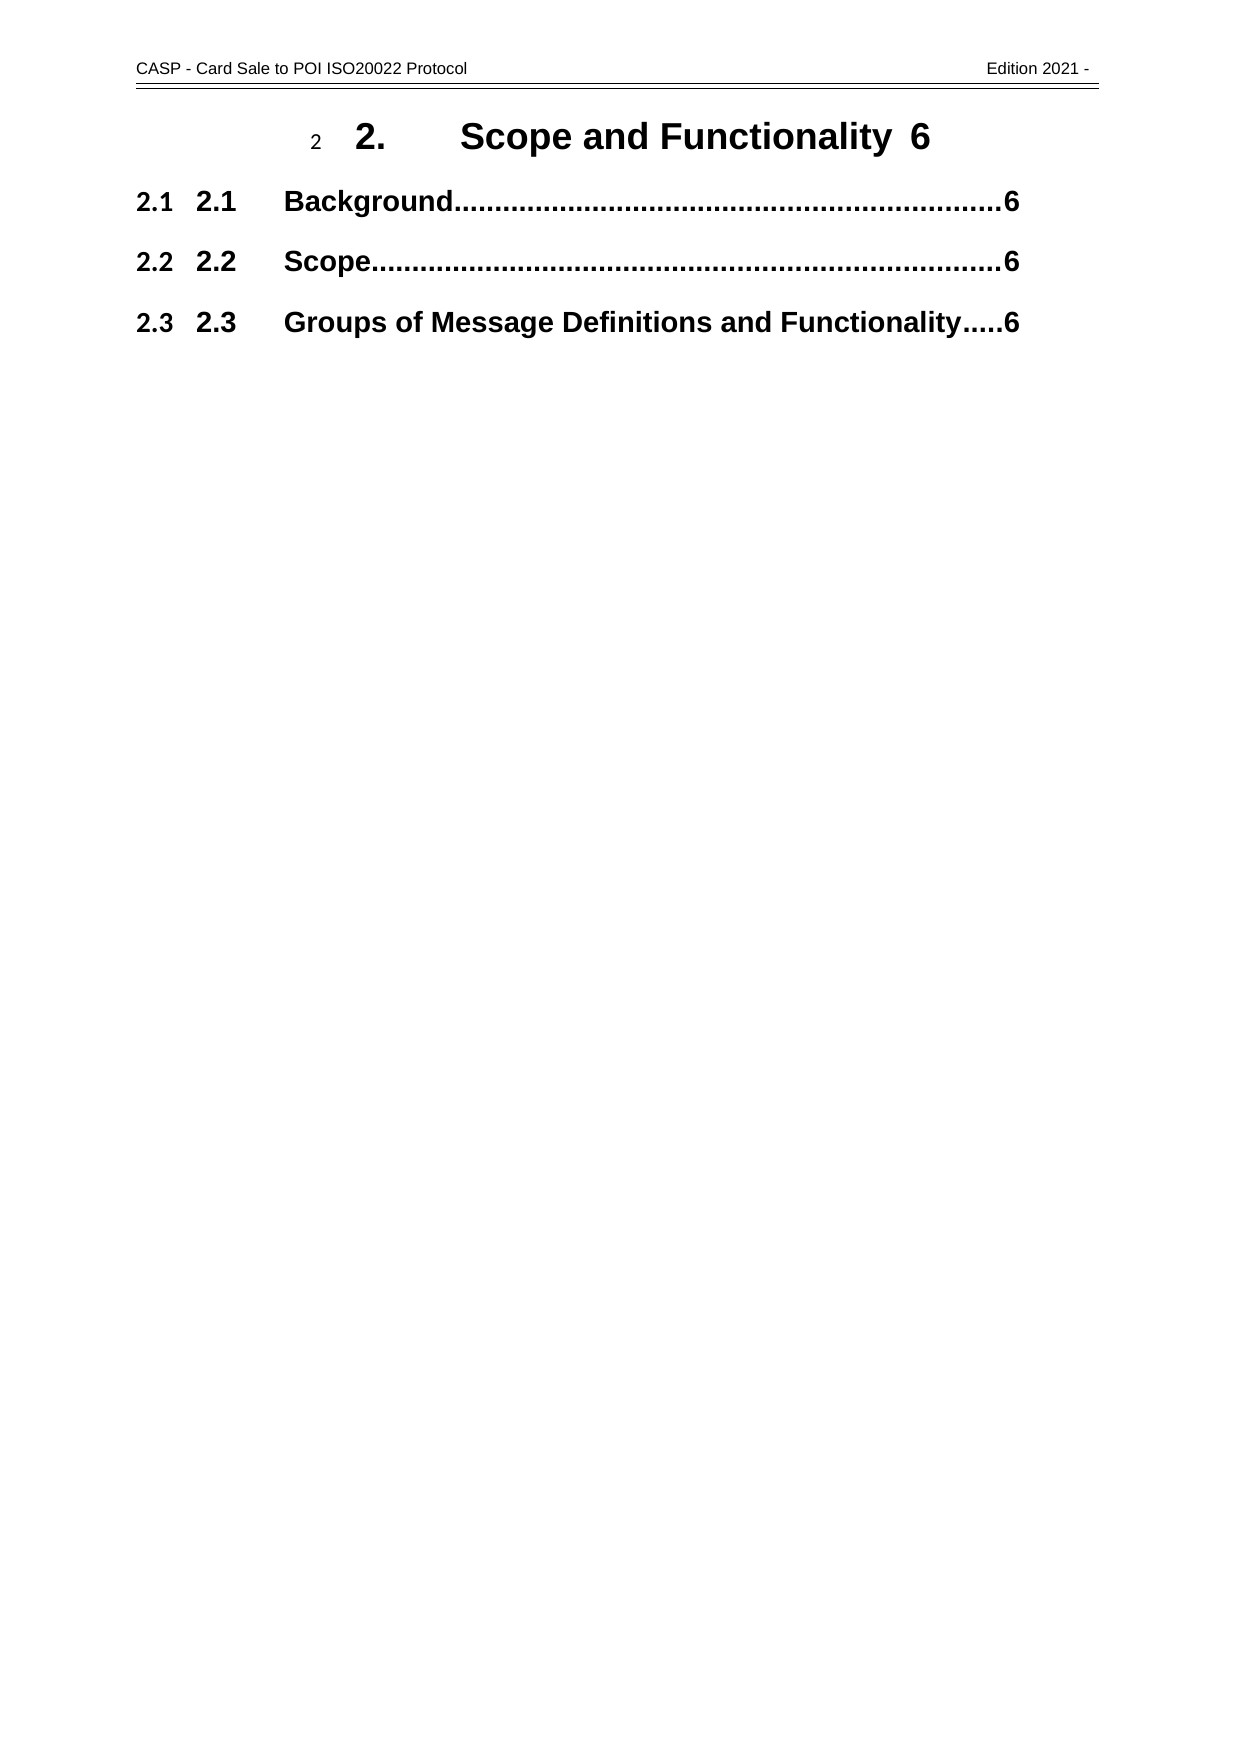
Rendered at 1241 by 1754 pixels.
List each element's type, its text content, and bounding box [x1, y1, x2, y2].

text 2.1 Background 6 [136, 183, 1104, 218]
text 2.2 Scope 6 [136, 243, 1104, 279]
text 2.3 Groups of Message Definitions and Functionality 6 [136, 304, 1104, 339]
text 2. Scope and Functionality 6 [136, 114, 1104, 158]
